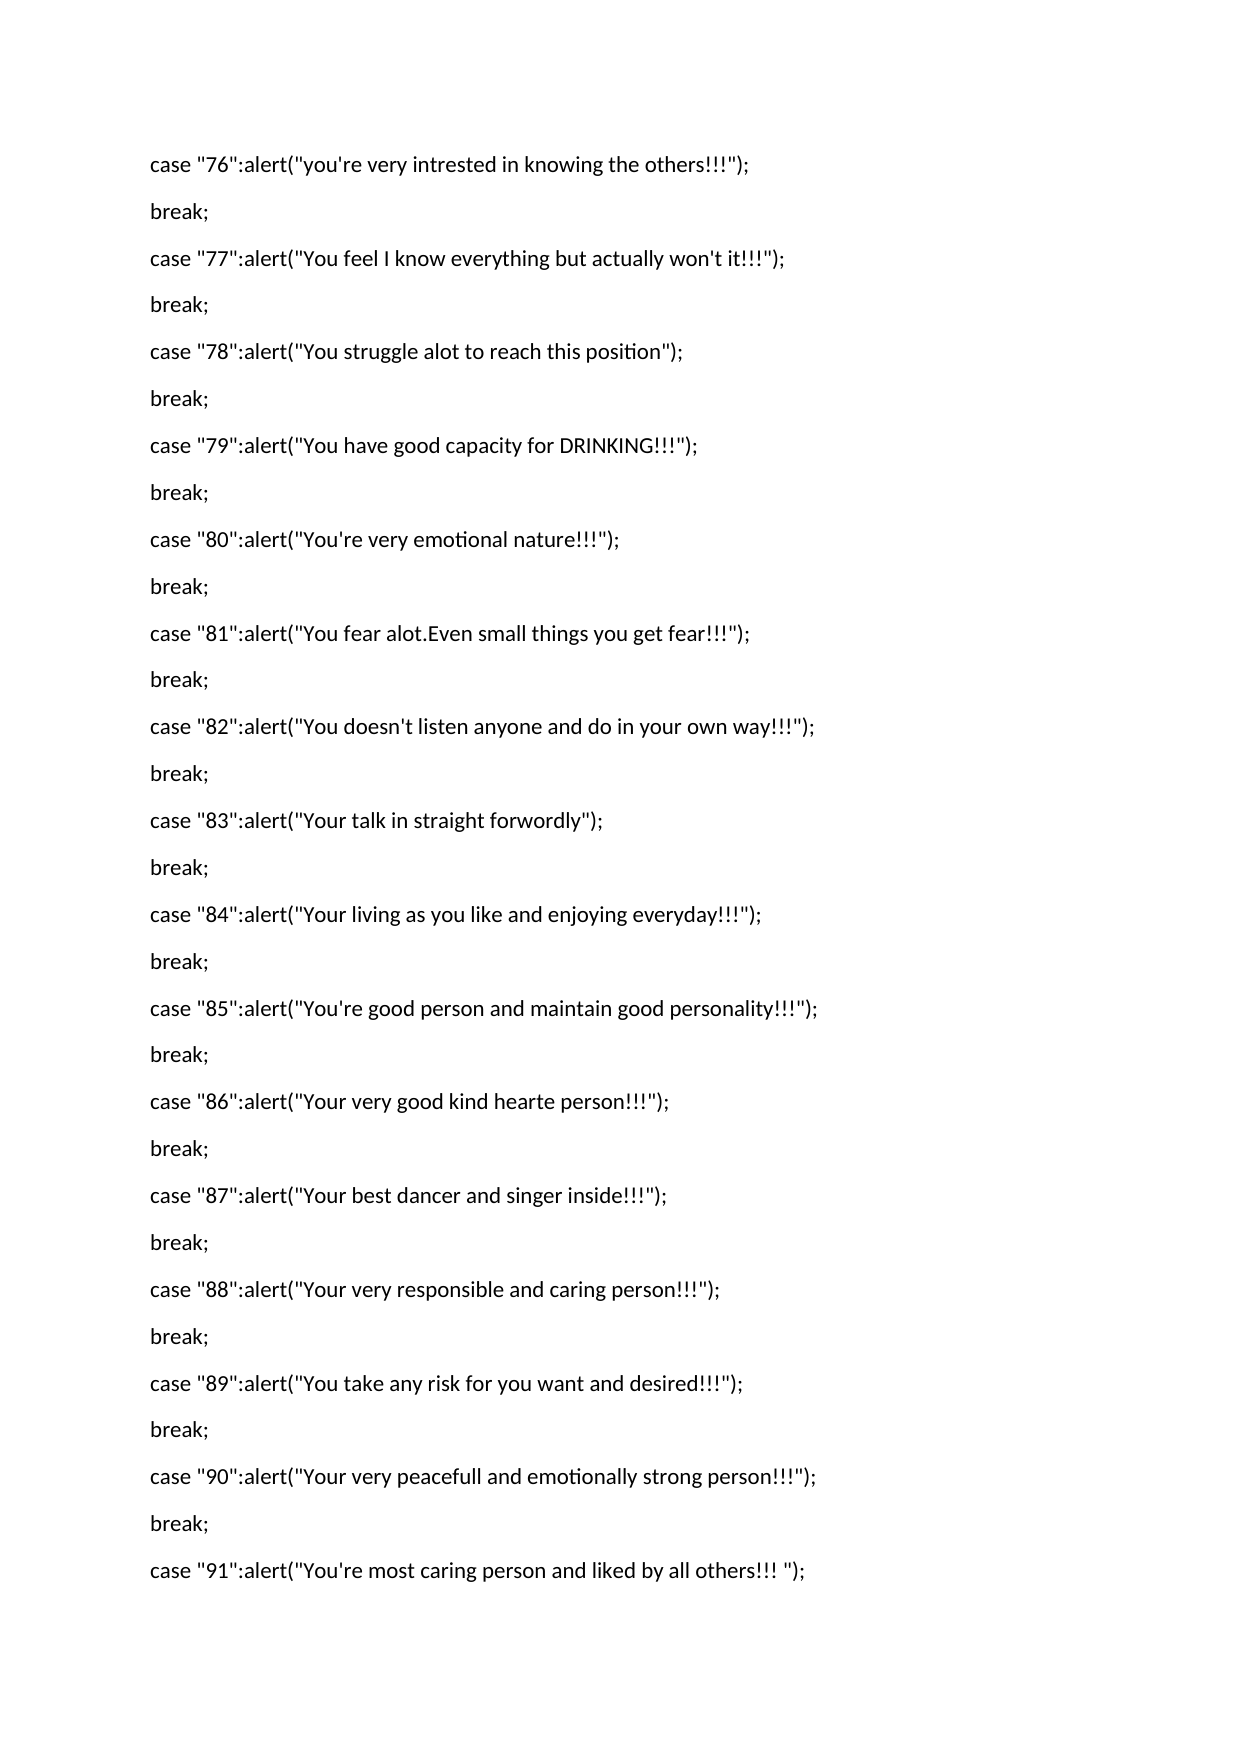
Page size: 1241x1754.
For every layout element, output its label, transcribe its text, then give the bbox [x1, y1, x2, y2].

text case "82":alert("You doesn't listen anyone and do in your own way!!!"); [150, 712, 1090, 741]
text case "87":alert("Your best dancer and singer inside!!!"); [150, 1181, 1090, 1209]
text case "89":alert("You take any risk for you want and desired!!!"); [150, 1369, 1090, 1397]
text case "91":alert("You're most caring person and liked by all others!!! "); [150, 1556, 1090, 1584]
text break; [150, 666, 1090, 694]
text case "90":alert("Your very peacefull and emotionally strong person!!!"); [150, 1462, 1090, 1491]
text break; [150, 947, 1090, 975]
text break; [150, 1416, 1090, 1444]
text case "80":alert("You're very emotional nature!!!"); [150, 525, 1090, 553]
text break; [150, 572, 1090, 600]
text case "79":alert("You have good capacity for DRINKING!!!"); [150, 431, 1090, 459]
text break; [150, 384, 1090, 412]
text break; [150, 1509, 1090, 1537]
text break; [150, 853, 1090, 881]
text break; [150, 1322, 1090, 1350]
text case "83":alert("Your talk in straight forwordly"); [150, 806, 1090, 834]
text case "77":alert("You feel I know everything but actually won't it!!!"); [150, 244, 1090, 272]
text break; [150, 759, 1090, 787]
text case "88":alert("Your very responsible and caring person!!!"); [150, 1275, 1090, 1303]
text break; [150, 1134, 1090, 1162]
text break; [150, 291, 1090, 319]
text break; [150, 1228, 1090, 1256]
text case "84":alert("Your living as you like and enjoying everyday!!!"); [150, 900, 1090, 928]
text case "85":alert("You're good person and maintain good personality!!!"); [150, 994, 1090, 1022]
text case "78":alert("You struggle alot to reach this position"); [150, 337, 1090, 366]
text break; [150, 1041, 1090, 1069]
text case "86":alert("Your very good kind hearte person!!!"); [150, 1087, 1090, 1116]
text case "76":alert("you're very intrested in knowing the others!!!"); [150, 150, 1090, 178]
text break; [150, 478, 1090, 506]
text break; [150, 197, 1090, 225]
text case "81":alert("You fear alot.Even small things you get fear!!!"); [150, 619, 1090, 647]
